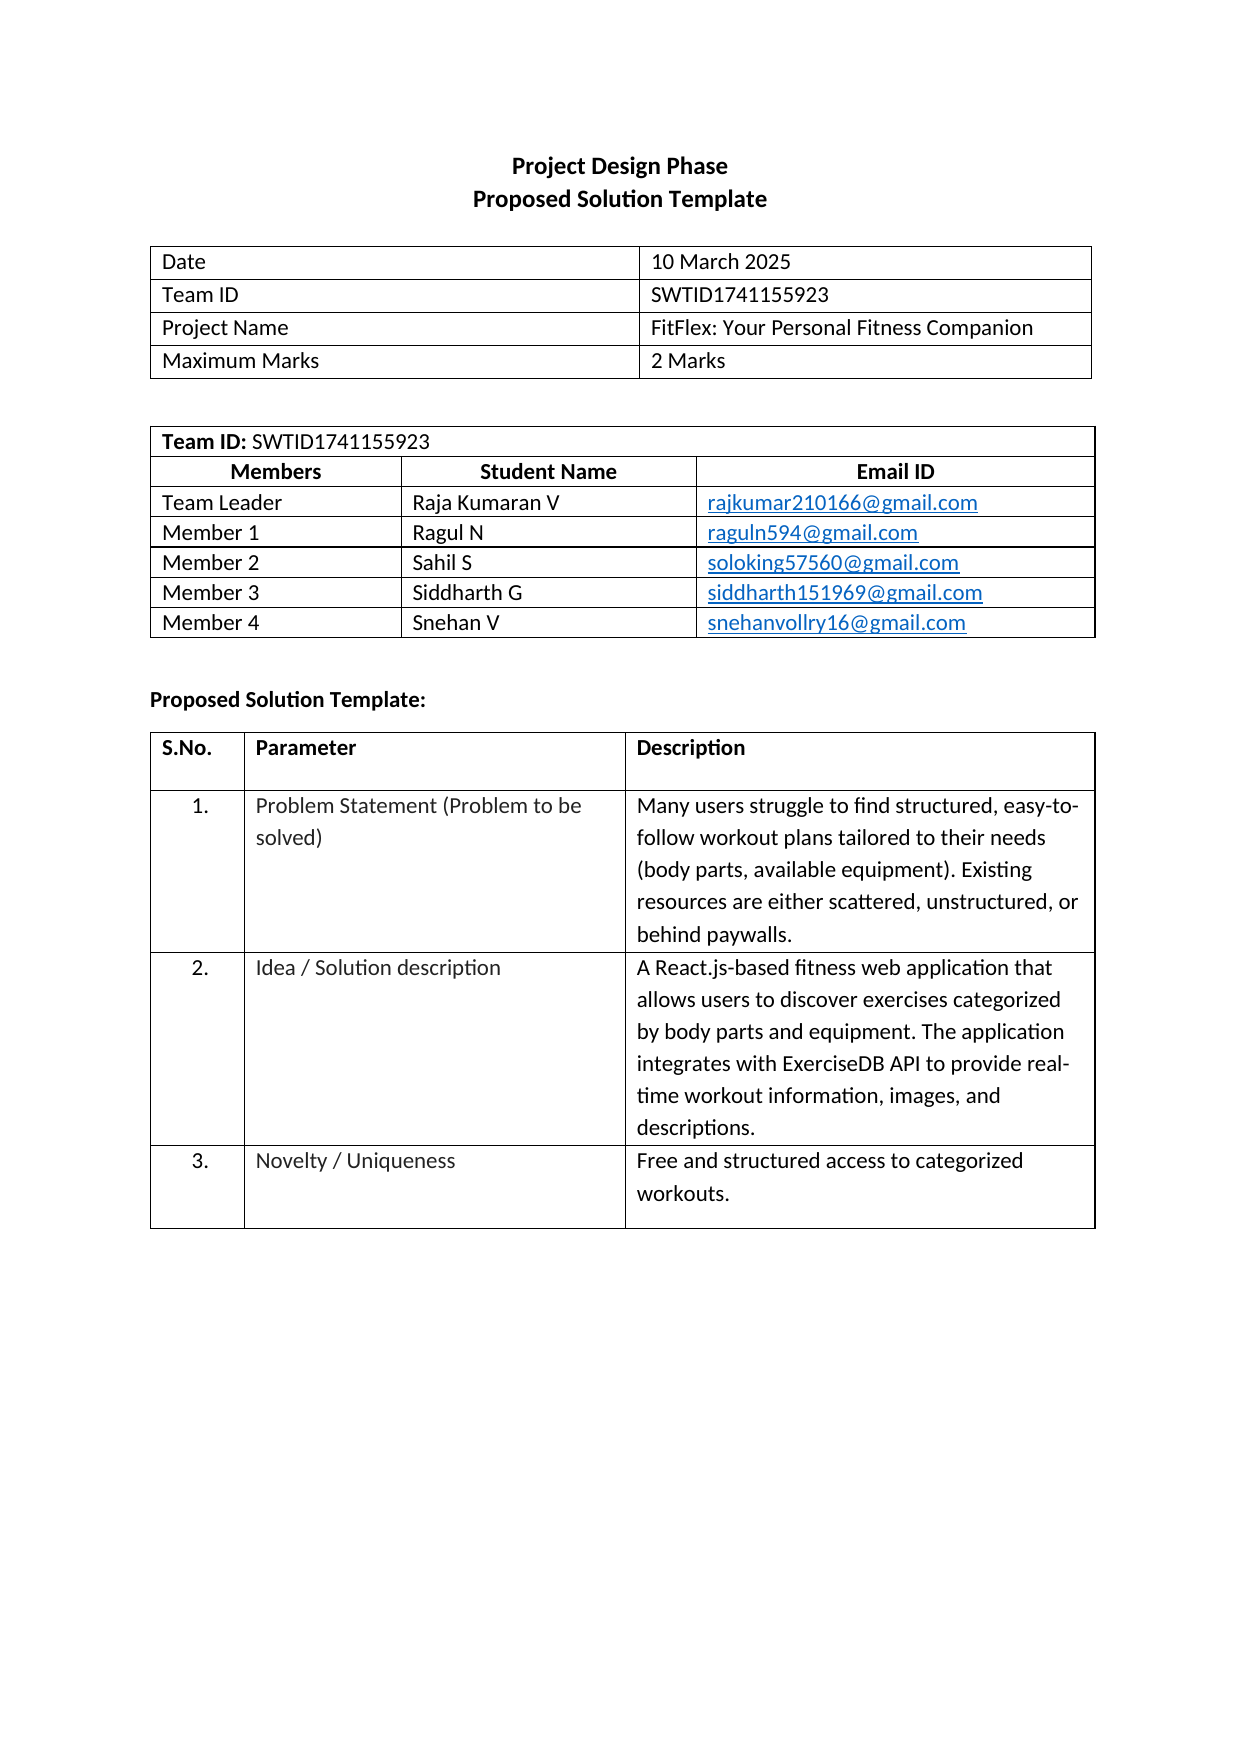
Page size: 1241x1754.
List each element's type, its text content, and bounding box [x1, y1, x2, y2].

table_cell Snehan V [402, 608, 696, 637]
table_cell Team ID [151, 280, 639, 312]
table_cell siddharth151969@gmail.com [697, 578, 1094, 607]
table_cell Member 4 [151, 608, 401, 637]
table_cell Student Name [402, 457, 696, 486]
table_header Date [151, 247, 639, 279]
table_cell FitFlex: Your Personal Fitness Companion [640, 313, 1091, 345]
table_header Parameter [245, 733, 625, 790]
text Project Design Phase [150, 150, 1090, 181]
table_cell soloking57560@gmail.com [697, 548, 1094, 577]
table_header 10 March 2025 [640, 247, 1091, 279]
table_cell Members [151, 457, 401, 486]
table_cell Maximum Marks [151, 346, 639, 378]
table_cell [151, 791, 244, 952]
table_cell [151, 1146, 244, 1227]
table_cell Team Leader [151, 487, 401, 516]
text Proposed Solution Template: [150, 685, 1090, 713]
table_header S.No. [151, 733, 244, 790]
table_cell Idea / Solution description [245, 953, 625, 1145]
text Proposed Solution Template [150, 183, 1090, 213]
table_cell Email ID [697, 457, 1094, 486]
table_cell rajkumar210166@gmail.com [697, 487, 1094, 516]
table_cell Siddharth G [402, 578, 696, 607]
table_cell Many users struggle to find structured, easy-to-follow workout plans tailored to their needs (body parts, available equipment). Existing resources are either scattered, unstructured, or behind paywalls. [626, 791, 1094, 952]
table_cell Member 2 [151, 548, 401, 577]
table_cell Ragul N [402, 517, 696, 546]
table_header Description [626, 733, 1094, 790]
table_cell A React.js-based fitness web application that allows users to discover exercises categorized by body parts and equipment. The application integrates with ExerciseDB API to provide real-time workout information, images, and descriptions. [626, 953, 1094, 1145]
table_cell SWTID1741155923 [640, 280, 1091, 312]
table_cell Free and structured access to categorized workouts. [626, 1146, 1094, 1227]
table_cell Novelty / Uniqueness [245, 1146, 625, 1227]
table_cell snehanvollry16@gmail.com [697, 608, 1094, 637]
table_cell 2 Marks [640, 346, 1091, 378]
table_cell Member 3 [151, 578, 401, 607]
table_cell Sahil S [402, 548, 696, 577]
table_cell Raja Kumaran V [402, 487, 696, 516]
table_cell Project Name [151, 313, 639, 345]
table_cell raguln594@gmail.com [697, 517, 1094, 546]
table_header Team ID: SWTID1741155923 [151, 427, 1094, 456]
table_cell Problem Statement (Problem to be solved) [245, 791, 625, 952]
table_cell Member 1 [151, 517, 401, 546]
table_cell [151, 953, 244, 1145]
